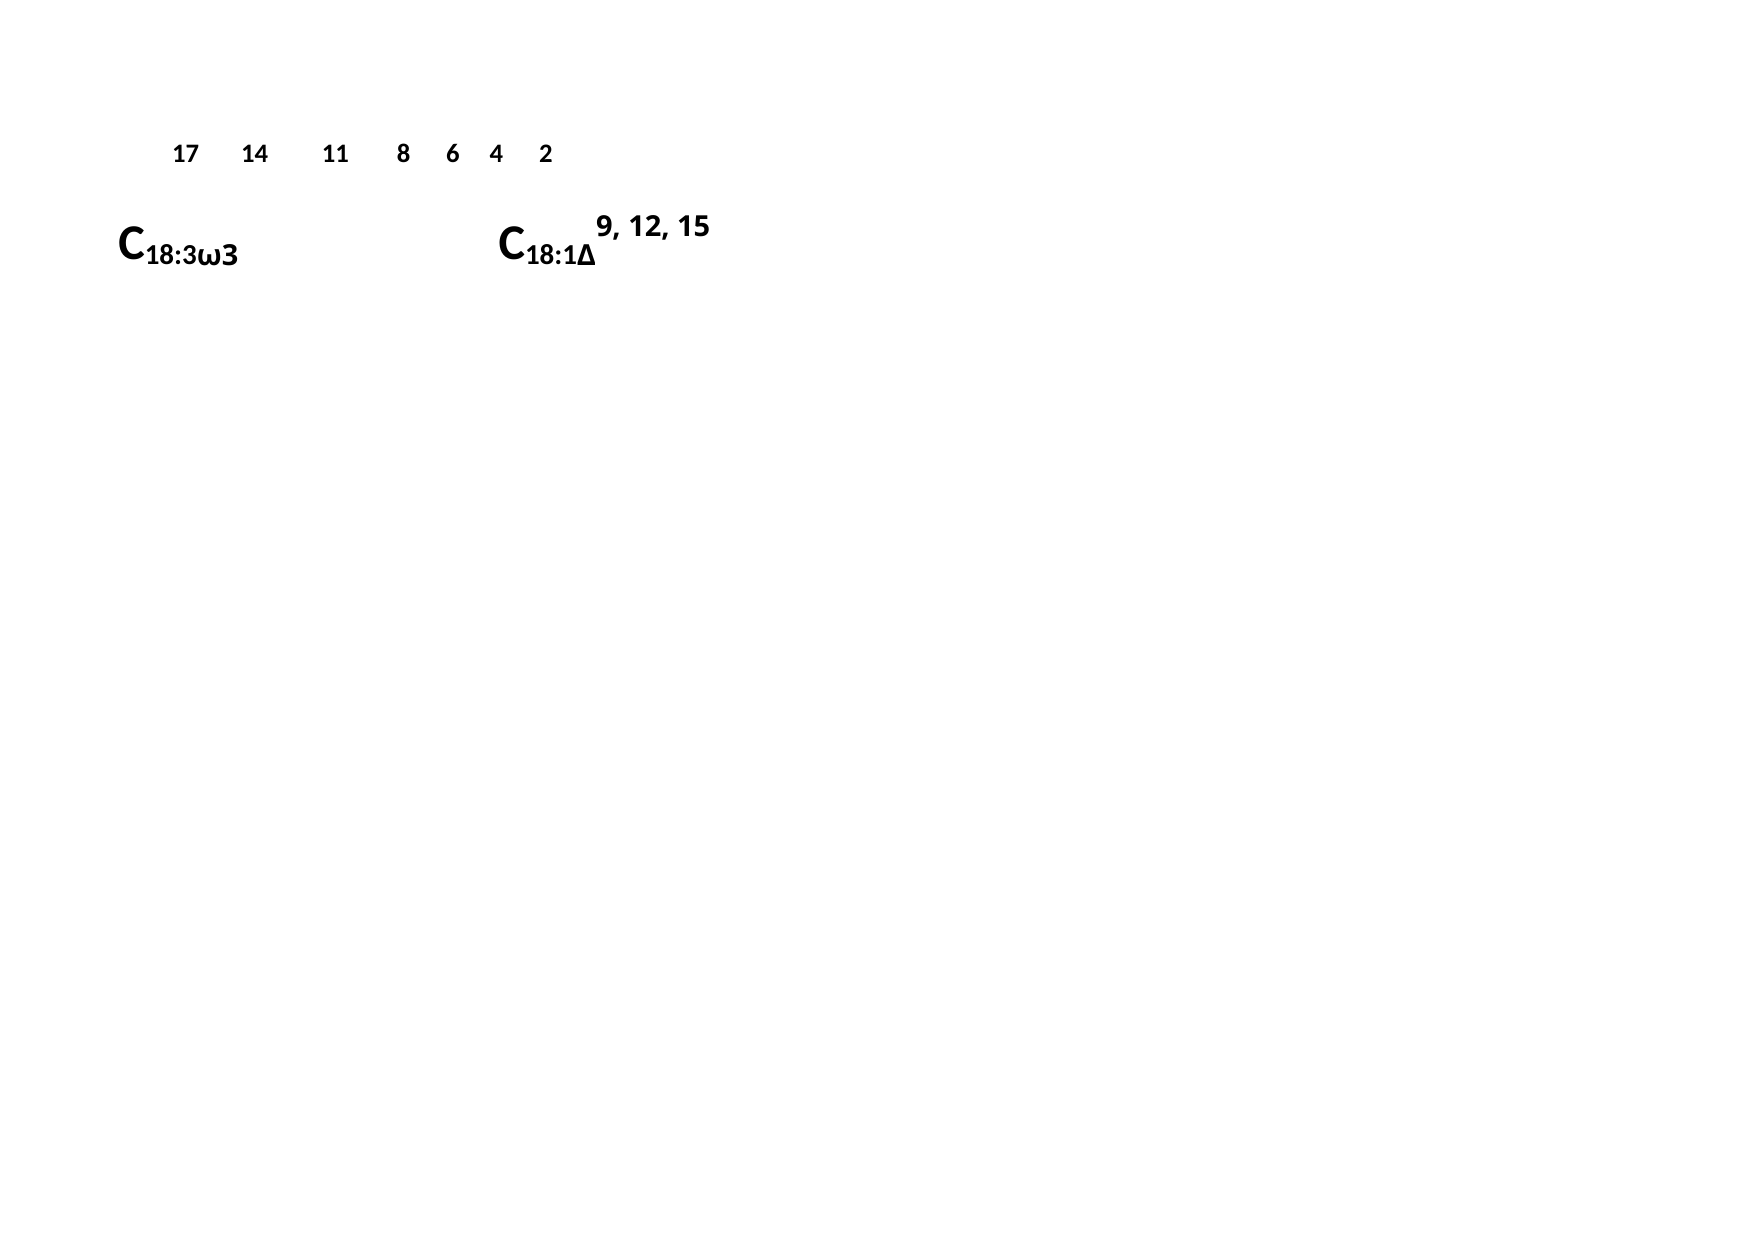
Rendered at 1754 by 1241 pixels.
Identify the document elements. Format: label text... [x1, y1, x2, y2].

text C18:3ω3 C18:1Δ9, 12, 15 [118, 202, 1665, 277]
text 17 14 11 8 6 4 2 [118, 127, 1665, 202]
